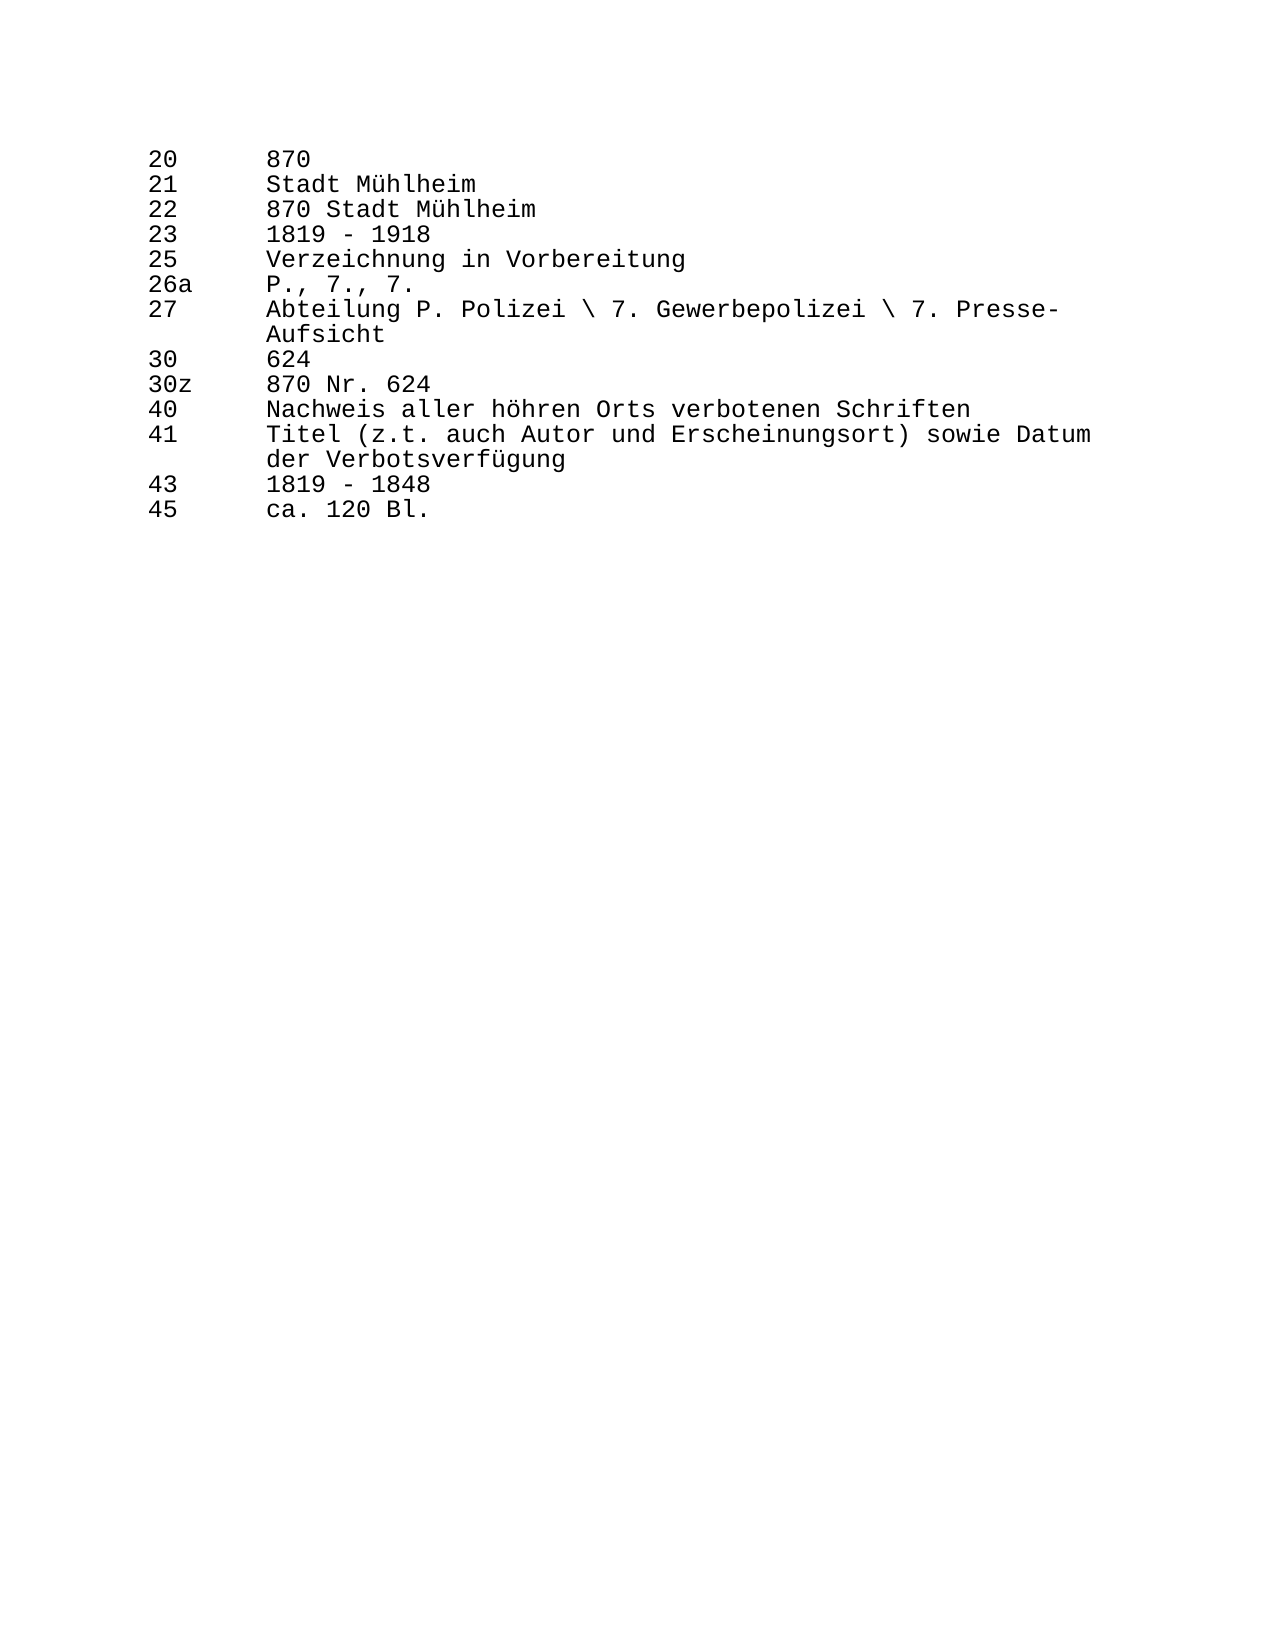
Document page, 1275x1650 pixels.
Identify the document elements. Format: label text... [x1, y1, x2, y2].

text 30 624 [148, 348, 1127, 373]
text 40 Nachweis aller höhren Orts s[2{verbotene}n 1{Schrift}]sen [148, 398, 1127, 423]
text 20 870 [148, 148, 1127, 173]
text 43 1819 - 1848 [148, 473, 1127, 498]
text 41 Titel (z.t. auch Autor und Erscheinungsort) sowie Datum der Verbotsverfügung [148, 423, 1127, 473]
text 22 870 Stadt Mühlheim [148, 198, 1127, 223]
text 45 ca. 120 Bl. [148, 498, 1127, 523]
text 25 Verzeichnung in Vorbereitung [148, 248, 1127, 273]
text 23 1819 - 1918 [148, 223, 1127, 248]
text 27 Abteilung P. Polizei \ 7. Gewerbepolizei \ 7. Presse-Aufsicht [148, 298, 1127, 348]
text 26a P., 7., 7. [148, 273, 1127, 298]
text 21 Stadt Mühlheim [148, 173, 1127, 198]
text 30z 870 Nr. 624 [148, 373, 1127, 398]
